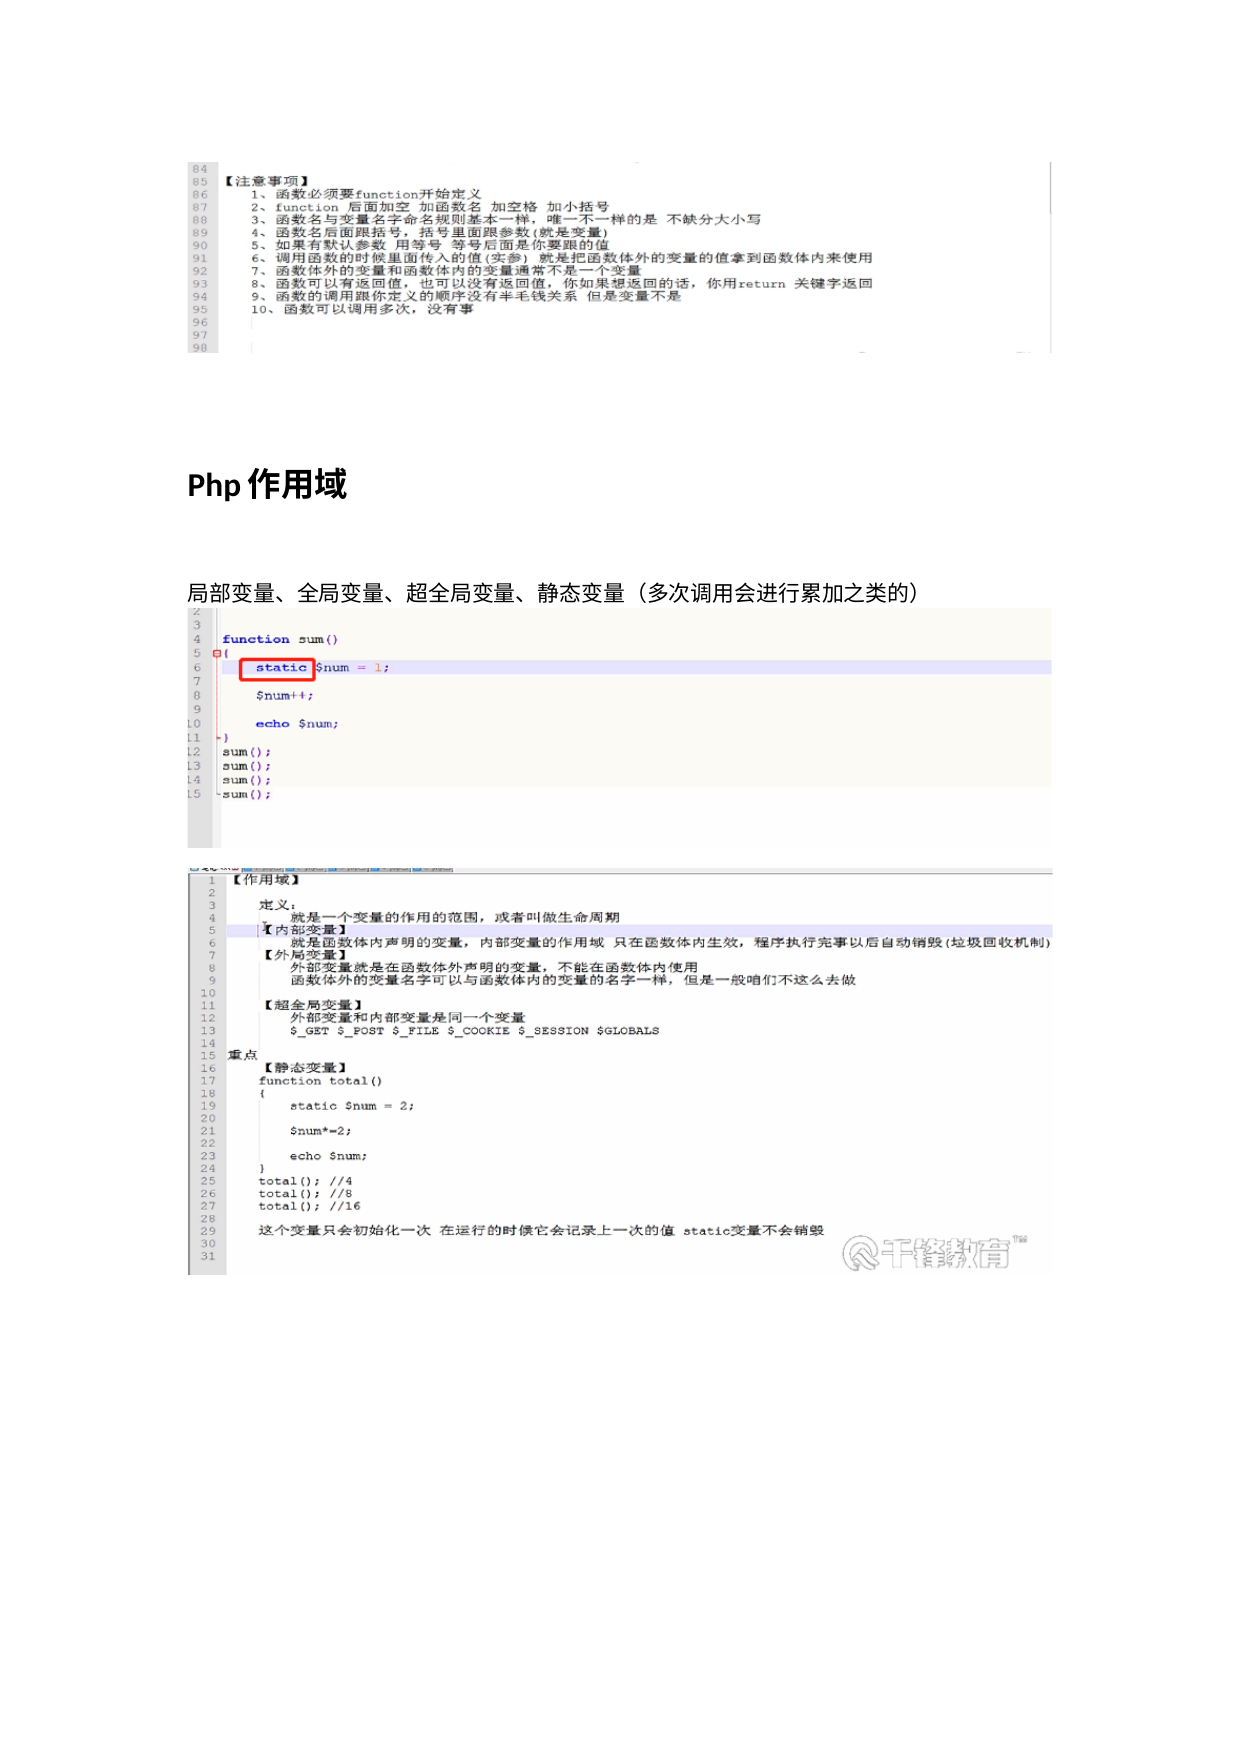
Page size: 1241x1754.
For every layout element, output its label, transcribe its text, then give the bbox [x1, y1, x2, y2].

picture [187, 608, 1052, 848]
picture [187, 868, 1053, 1275]
subtitle Php作用域 [187, 449, 1053, 514]
picture [187, 162, 1052, 353]
text 局部变量、全局变量、超全局变量、静态变量（多次调用会进行累加之类的） [187, 576, 1053, 608]
